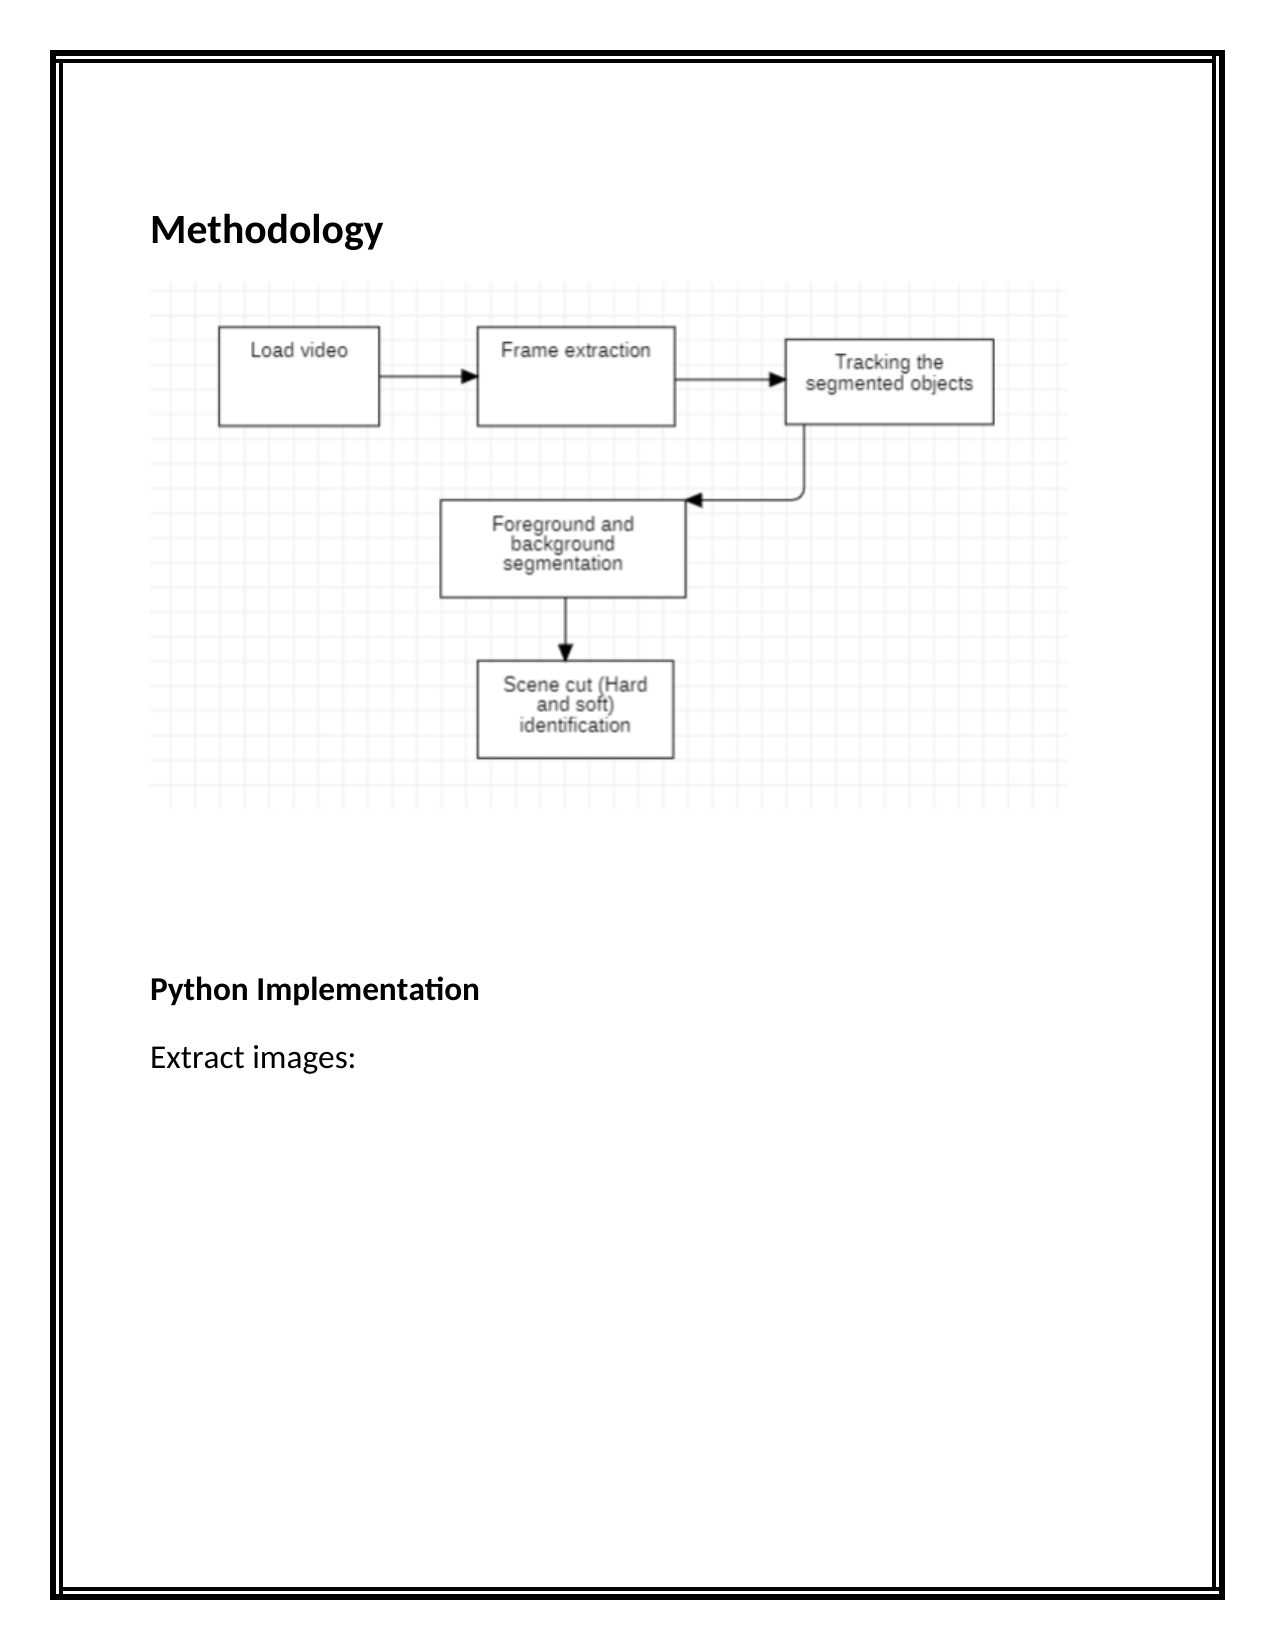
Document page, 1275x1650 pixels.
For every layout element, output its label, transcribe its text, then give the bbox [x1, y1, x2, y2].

text Python Implementation [150, 968, 1125, 1009]
picture [150, 282, 1068, 809]
text Methodology [150, 203, 1125, 254]
text Extract images: [150, 1036, 1125, 1077]
